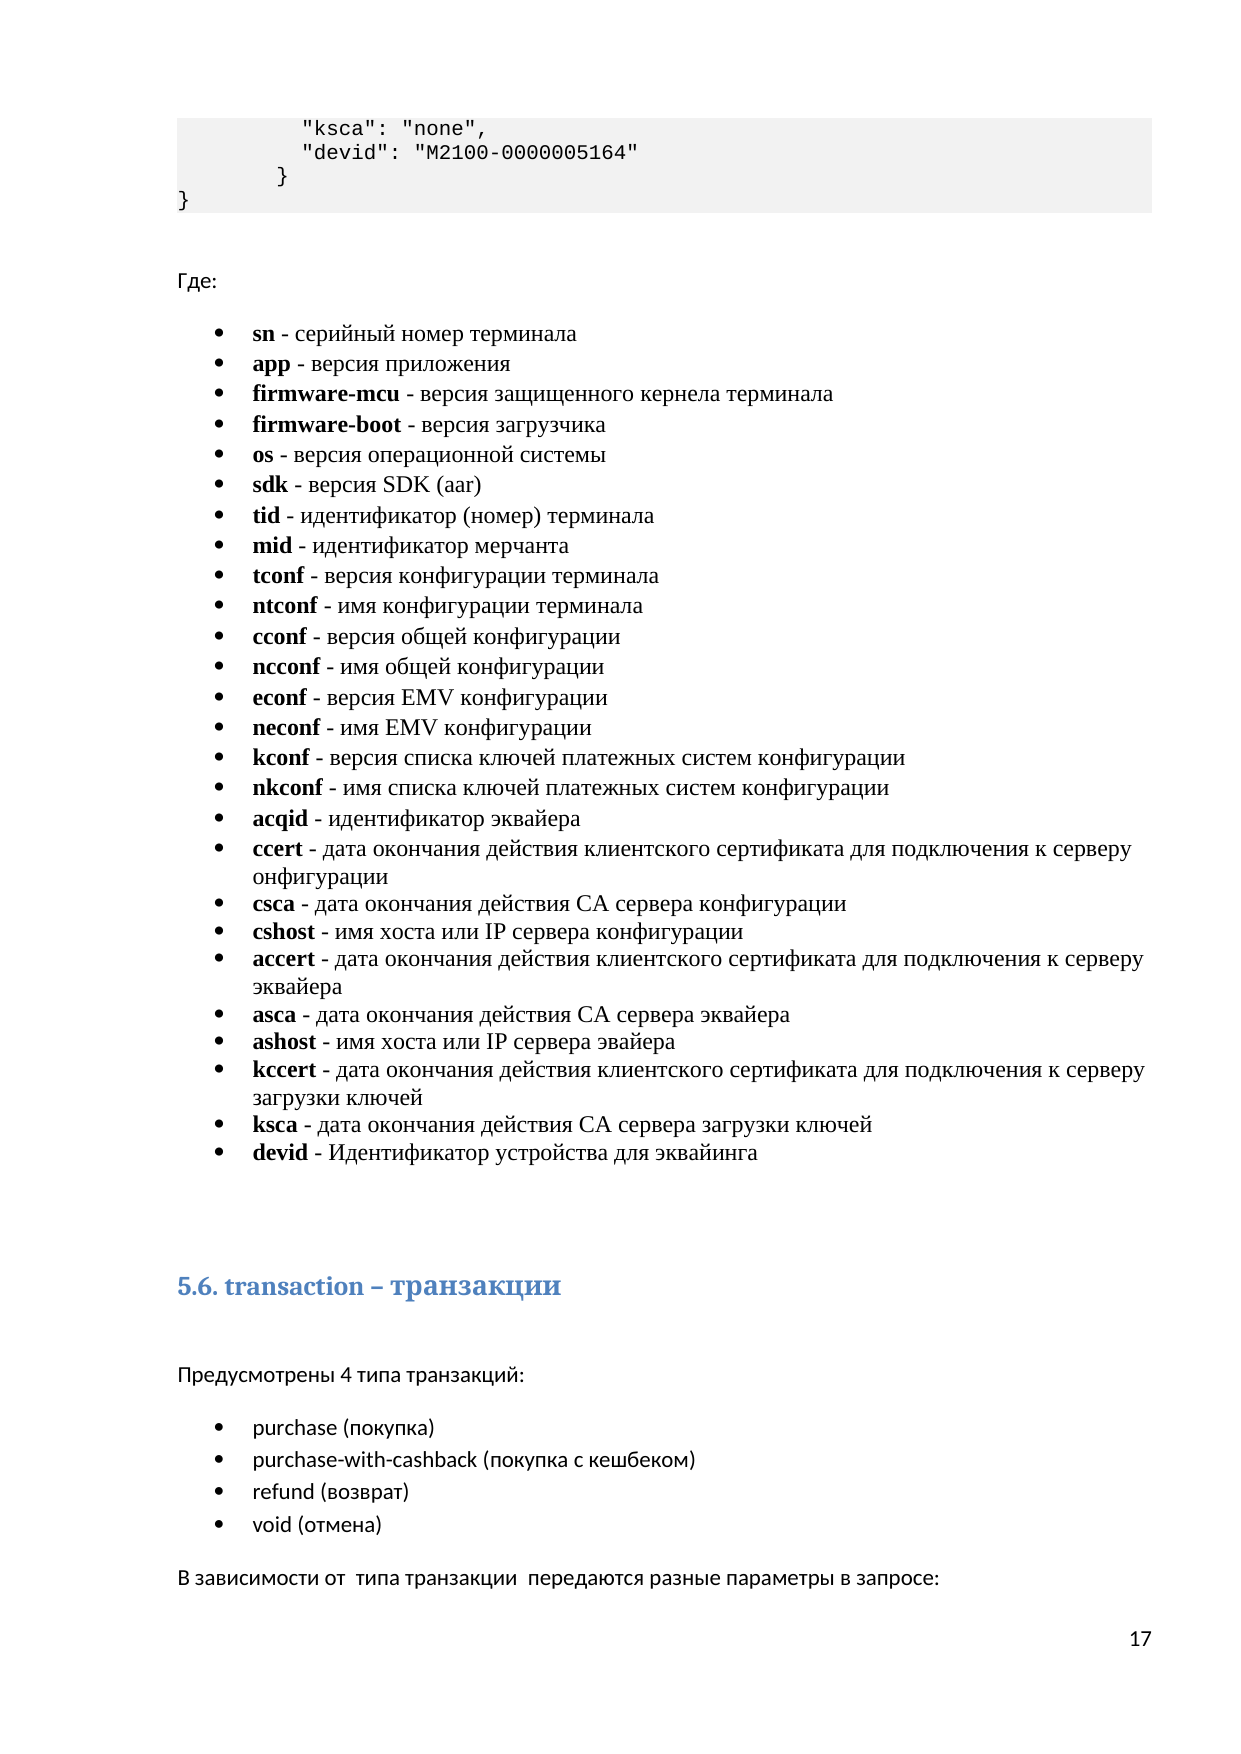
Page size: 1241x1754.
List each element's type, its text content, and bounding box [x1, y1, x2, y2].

text } [177, 189, 1152, 213]
list devid - Идентификатор устройства для эквайинга [215, 1138, 1152, 1165]
list os - версия операционной системы [215, 440, 1152, 468]
list cshost - имя хоста или IP сервера конфигурации [215, 917, 1152, 944]
list purchase (покупка) [215, 1413, 1152, 1441]
list firmware-mcu - версия защищенного кернела терминала [215, 379, 1152, 407]
list accert - дата окончания действия клиентского сертификата для подключения к серверу эквайера [215, 944, 1152, 1000]
list ntconf - имя конфигурации терминала [215, 592, 1152, 619]
list ksca - дата окончания действия CA сервера загрузки ключей [215, 1110, 1152, 1138]
list kccert - дата окончания действия клиентского сертификата для подключения к серверу загрузки ключей [215, 1055, 1152, 1110]
text Предусмотрены 4 типа транзакций: [177, 1360, 1152, 1388]
list refund (возврат) [215, 1477, 1152, 1506]
list tid - идентификатор (номер) терминала [215, 501, 1152, 528]
list purchase-with-cashback (покупка с кешбеком) [215, 1445, 1152, 1473]
list mid - идентификатор мерчанта [215, 531, 1152, 558]
text "devid": "M2100-0000005164" [177, 142, 1152, 165]
list ashost - имя хоста или IP сервера эвайера [215, 1027, 1152, 1055]
list neconf - имя EMV конфигурации [215, 713, 1152, 740]
list cconf - версия общей конфигурации [215, 622, 1152, 649]
list csca - дата окончания действия CA сервера конфигурации [215, 889, 1152, 917]
list firmware-boot - версия загрузчика [215, 410, 1152, 437]
list void (отмена) [215, 1510, 1152, 1538]
list asca - дата окончания действия CA сервера эквайера [215, 1000, 1152, 1027]
list tconf - версия конфигурации терминала [215, 561, 1152, 589]
list acqid - идентификатор эквайера [215, 804, 1152, 831]
list sn - серийный номер терминала [215, 319, 1152, 346]
list app - версия приложения [215, 349, 1152, 377]
list sdk - версия SDK (aar) [215, 470, 1152, 498]
list nkconf - имя списка ключей платежных систем конфигурации [215, 773, 1152, 801]
text "ksca": "none", [177, 118, 1152, 142]
list ncconf - имя общей конфигурации [215, 652, 1152, 680]
text } [177, 165, 1152, 189]
text В зависимости от типа транзакции передаются разные параметры в запросе: [177, 1563, 1152, 1591]
text Где: [177, 266, 1152, 294]
list ccert - дата окончания действия клиентского сертификата для подключения к серверу онфигурации [215, 834, 1152, 889]
list econf - версия EMV конфигурации [215, 682, 1152, 710]
list kconf - версия списка ключей платежных систем конфигурации [215, 743, 1152, 771]
subtitle 5.6. transaction – транзакции [177, 1271, 1152, 1302]
